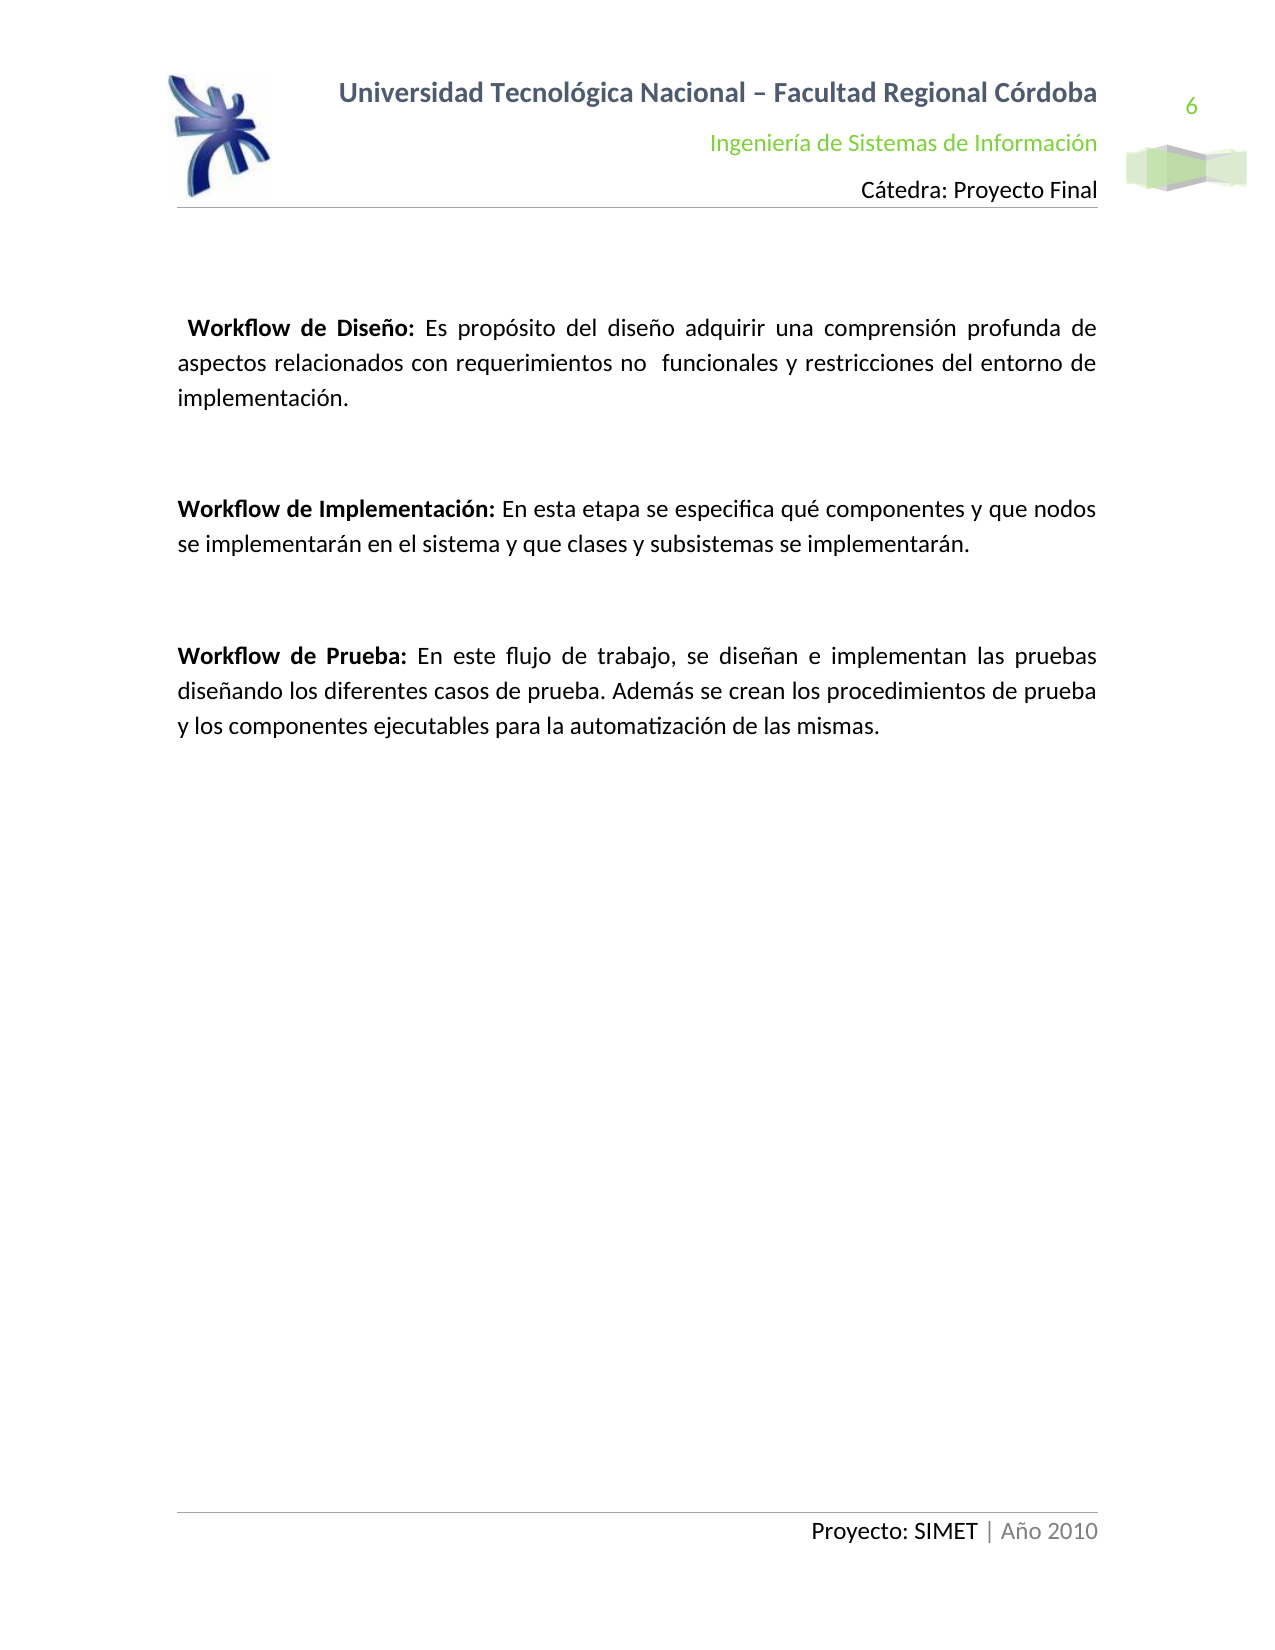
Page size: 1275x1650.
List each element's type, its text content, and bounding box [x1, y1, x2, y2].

picture [167, 74, 272, 199]
text Workflow de Diseño: Es propósito del diseño adquirir una comprensión profunda de aspectos relacionados con requerimientos no funcionales y restricciones del entorno de implementación. [177, 312, 1098, 412]
text Workflow de Prueba: En este flujo de trabajo, se diseñan e implementan las pruebas diseñando los diferentes casos de prueba. Además se crean los procedimientos de prueba y los componentes ejecutables para la automatización de las mismas. [177, 640, 1098, 741]
text Workflow de Implementación: En esta etapa se especifica qué componentes y que nodos se implementarán en el sistema y que clases y subsistemas se implementarán. [177, 493, 1098, 559]
